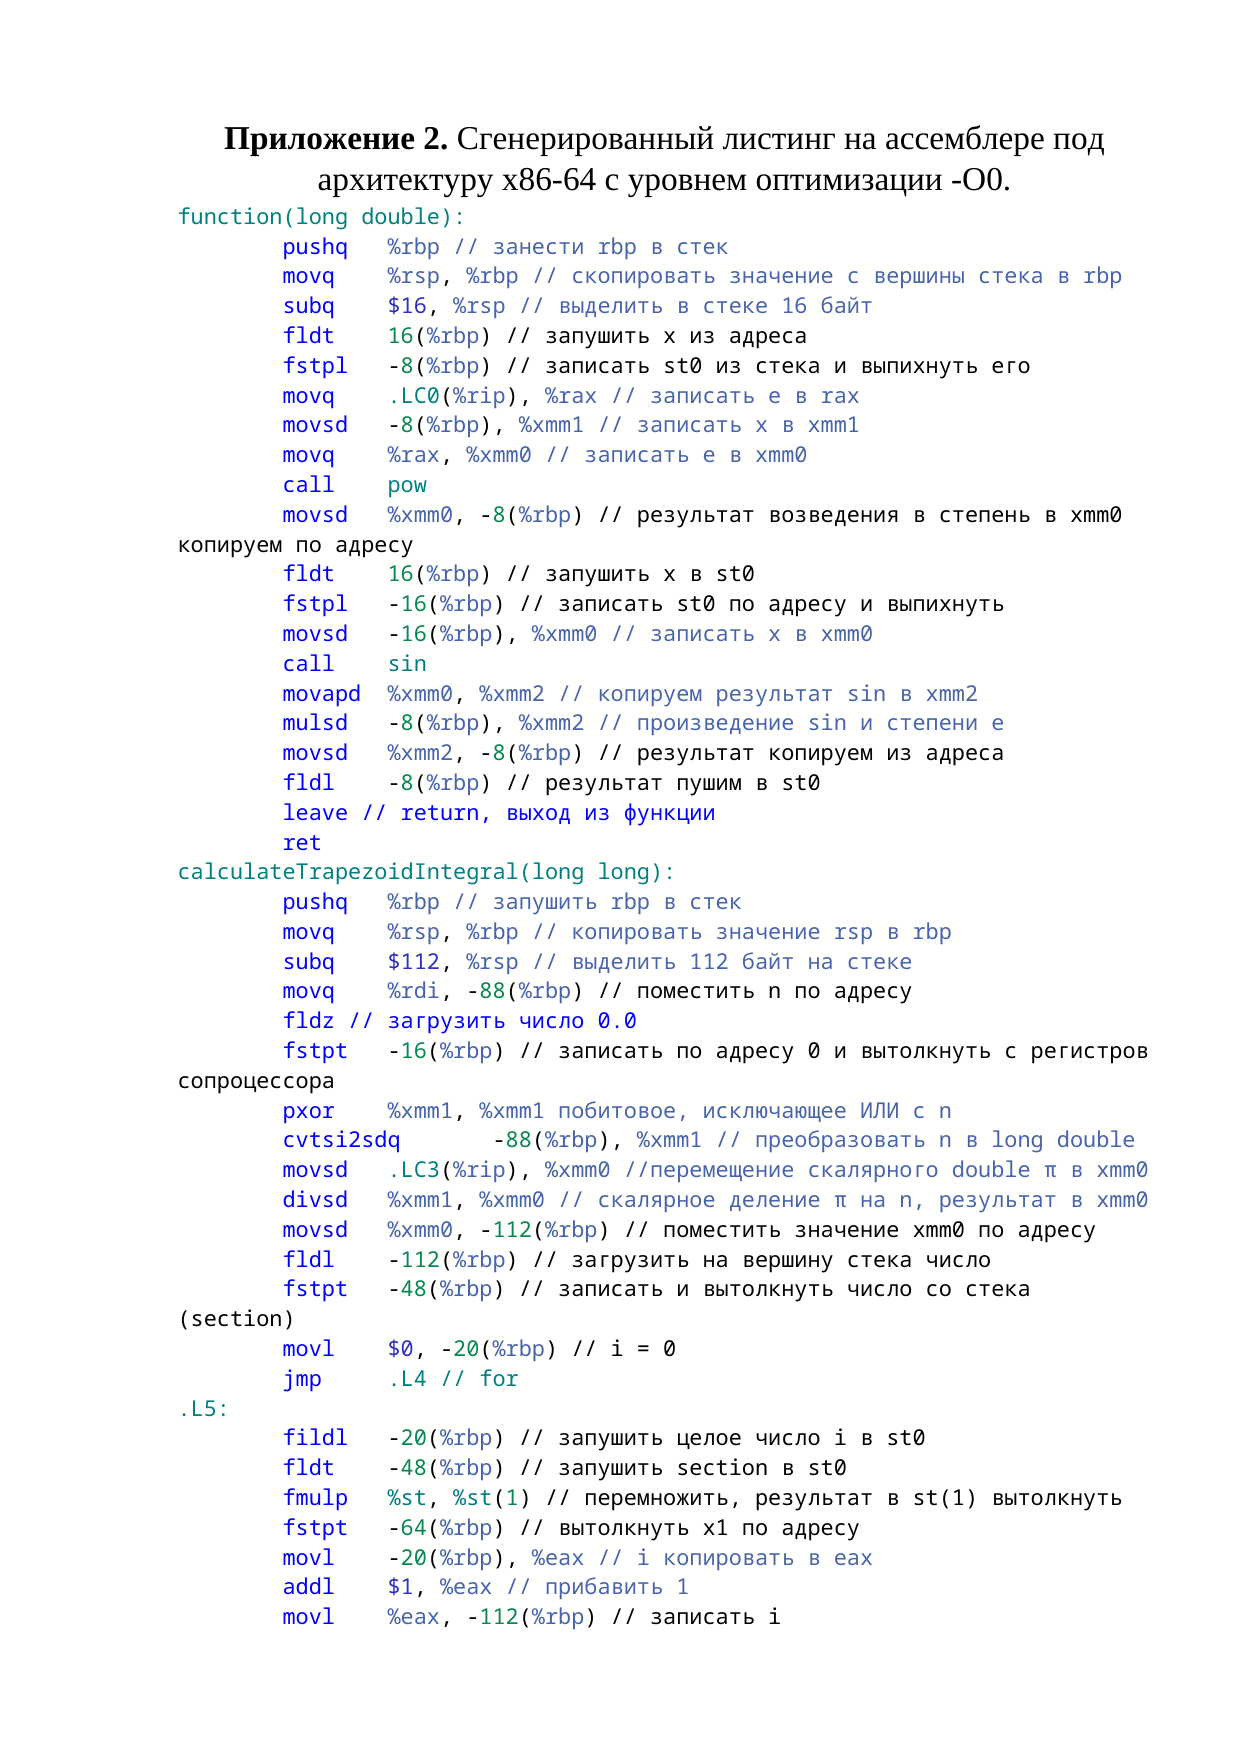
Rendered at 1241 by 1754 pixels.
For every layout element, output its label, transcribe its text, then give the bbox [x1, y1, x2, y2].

text movsd -8(%rbp), %xmm1 // записать x в xmm1 [177, 409, 1152, 439]
text movq %rax, %xmm0 // записать е в xmm0 [177, 439, 1152, 469]
text movl $0, -20(%rbp) // i = 0 [177, 1333, 1152, 1363]
text movq .LC0(%rip), %rax // записать е в rax [177, 379, 1152, 409]
text fldz // загрузить число 0.0 [177, 1005, 1152, 1035]
text movq %rsp, %rbp // скопировать значение с вершины стека в rbp [177, 260, 1152, 290]
text calculateTrapezoidIntegral(long long): [177, 856, 1152, 886]
text fstpl -16(%rbp) // записать st0 по адресу и выпихнуть [177, 588, 1152, 618]
text fstpt -64(%rbp) // вытолкнуть x1 по адресу [177, 1512, 1152, 1541]
text subq $16, %rsp // выделить в стеке 16 байт [177, 290, 1152, 320]
subtitle Приложение 2. Сгенерированный листинг на ассемблере под архитектуру x86-64 с уровнем оптимизации -O0. [177, 118, 1152, 198]
text fstpt -48(%rbp) // записать и вытолкнуть число со стека (section) [177, 1273, 1152, 1333]
text movsd %xmm0, -112(%rbp) // поместить значение xmm0 по адресу [177, 1214, 1152, 1243]
text fldt -48(%rbp) // запушить section в st0 [177, 1452, 1152, 1482]
text fldl -8(%rbp) // результат пушим в st0 [177, 767, 1152, 797]
text movl -20(%rbp), %eax // i копировать в eax [177, 1541, 1152, 1571]
text subq $112, %rsp // выделить 112 байт на стеке [177, 946, 1152, 975]
text function(long double): [177, 201, 1152, 231]
text jmp .L4 // for [177, 1363, 1152, 1392]
text pxor %xmm1, %xmm1 побитовое, исключающее ИЛИ с n [177, 1094, 1152, 1124]
text fstpl -8(%rbp) // записать st0 из стека и выпихнуть его [177, 350, 1152, 379]
text pushq %rbp // запушить rbp в стек [177, 886, 1152, 916]
text ret [177, 826, 1152, 856]
text cvtsi2sdq -88(%rbp), %xmm1 // преобразовать n в long double [177, 1124, 1152, 1154]
text call sin [177, 648, 1152, 677]
text leave // return, выход из функции [177, 797, 1152, 826]
text fldt 16(%rbp) // запушить x в st0 [177, 558, 1152, 588]
text fldt 16(%rbp) // запушить x из адреса [177, 320, 1152, 350]
text pushq %rbp // занести rbp в стек [177, 231, 1152, 260]
text divsd %xmm1, %xmm0 // скалярное деление π на n, результат в xmm0 [177, 1184, 1152, 1214]
text movq %rsp, %rbp // копировать значение rsp в rbp [177, 916, 1152, 946]
text fstpt -16(%rbp) // записать по адресу 0 и вытолкнуть с регистров сопроцессора [177, 1035, 1152, 1094]
text fildl -20(%rbp) // запушить целое число i в st0 [177, 1422, 1152, 1452]
text movsd -16(%rbp), %xmm0 // записать x в xmm0 [177, 618, 1152, 648]
text movapd %xmm0, %xmm2 // копируем результат sin в xmm2 [177, 677, 1152, 707]
text movsd %xmm2, -8(%rbp) // результат копируем из адреса [177, 737, 1152, 767]
text fldl -112(%rbp) // загрузить на вершину стека число [177, 1243, 1152, 1273]
text movl %eax, -112(%rbp) // записать i [177, 1601, 1152, 1631]
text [177, 1482, 1152, 1512]
text .L5: [177, 1392, 1152, 1422]
text movsd .LC3(%rip), %xmm0 //перемещение скалярного double π в xmm0 [177, 1154, 1152, 1184]
text movq %rdi, -88(%rbp) // поместить n по адресу [177, 975, 1152, 1005]
text call pow [177, 469, 1152, 499]
text addl $1, %eax // прибавить 1 [177, 1571, 1152, 1601]
text mulsd -8(%rbp), %xmm2 // произведение sin и степени е [177, 707, 1152, 737]
text movsd %xmm0, -8(%rbp) // результат возведения в степень в xmm0 копируем по адресу [177, 499, 1152, 558]
